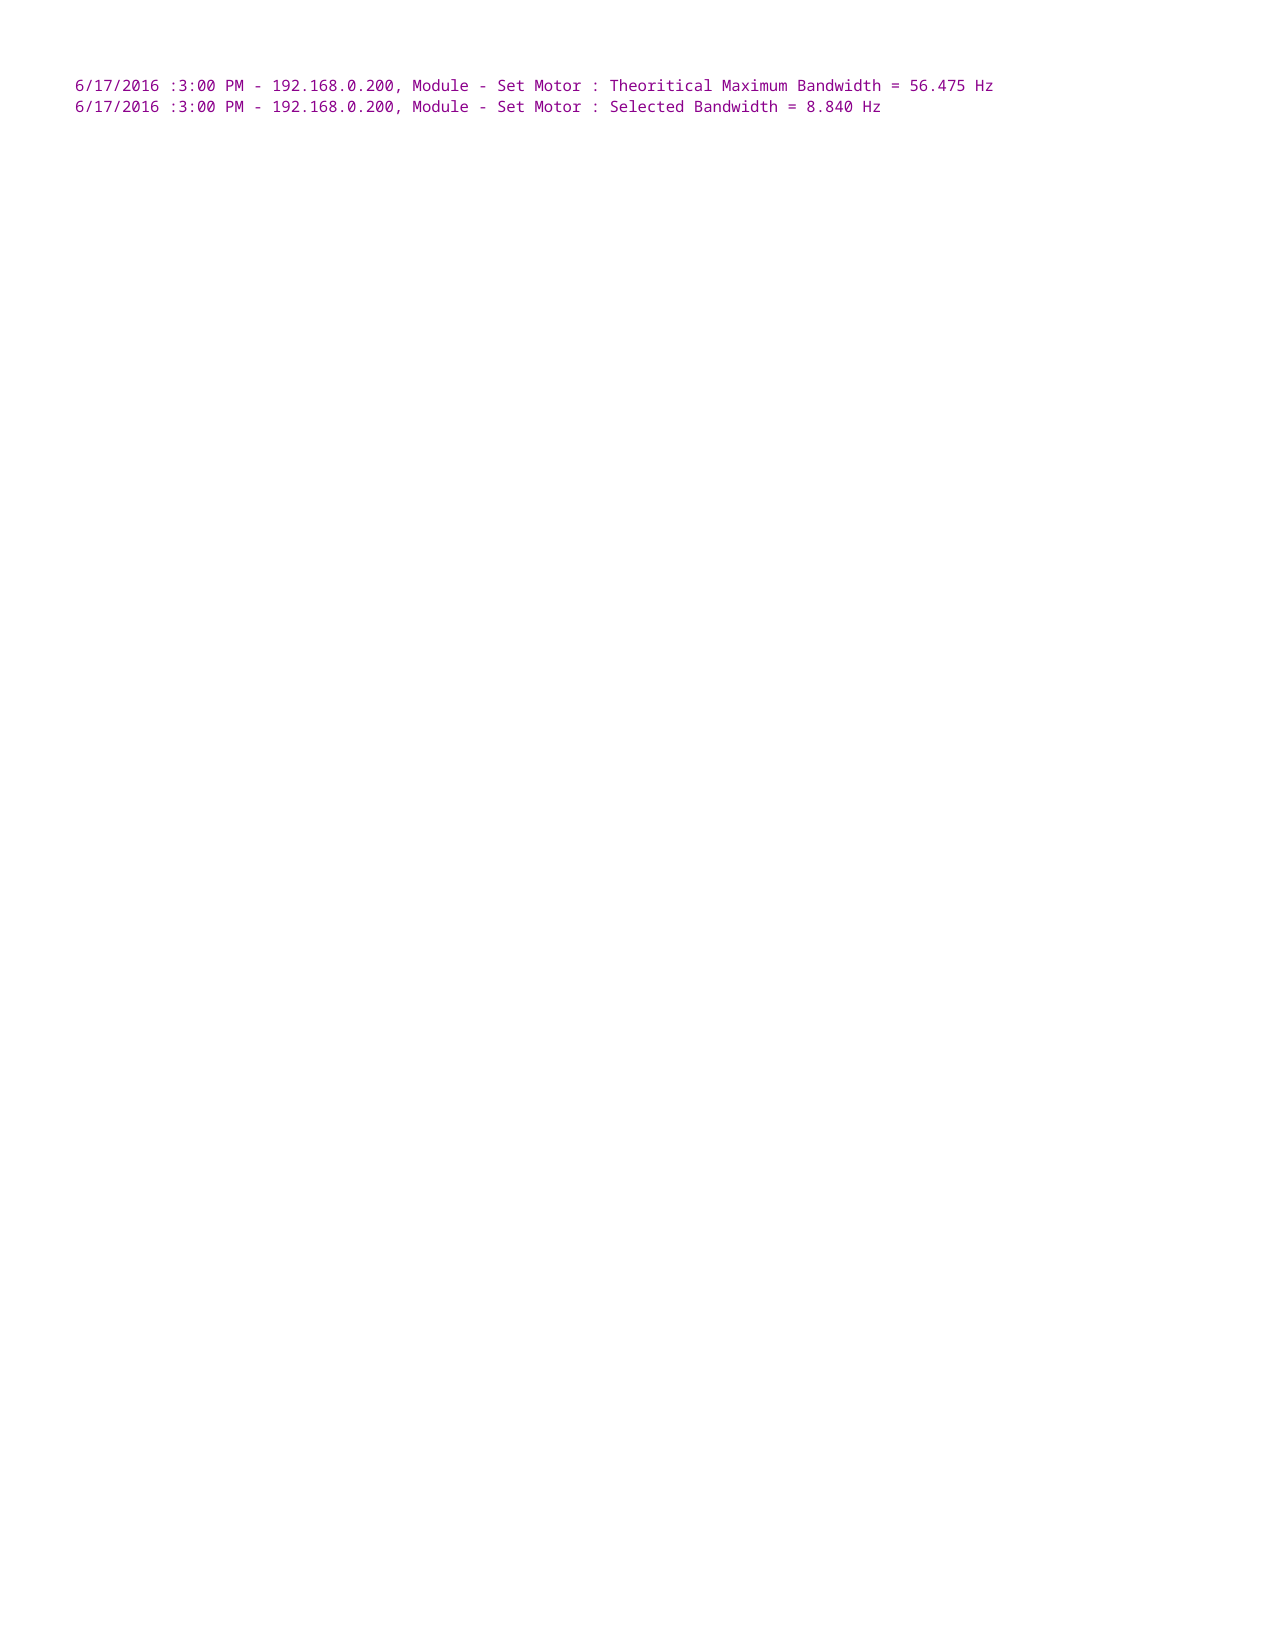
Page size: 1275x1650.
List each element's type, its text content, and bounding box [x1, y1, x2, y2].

text 6/17/2016 :3:00 PM - 192.168.0.200, Module - Set Motor : Selected Bandwidth = 8.840 Hz [75, 96, 1200, 117]
text 6/17/2016 :3:00 PM - 192.168.0.200, Module - Set Motor : Theoritical Maximum Bandwidth = 56.475 Hz [75, 75, 1200, 96]
